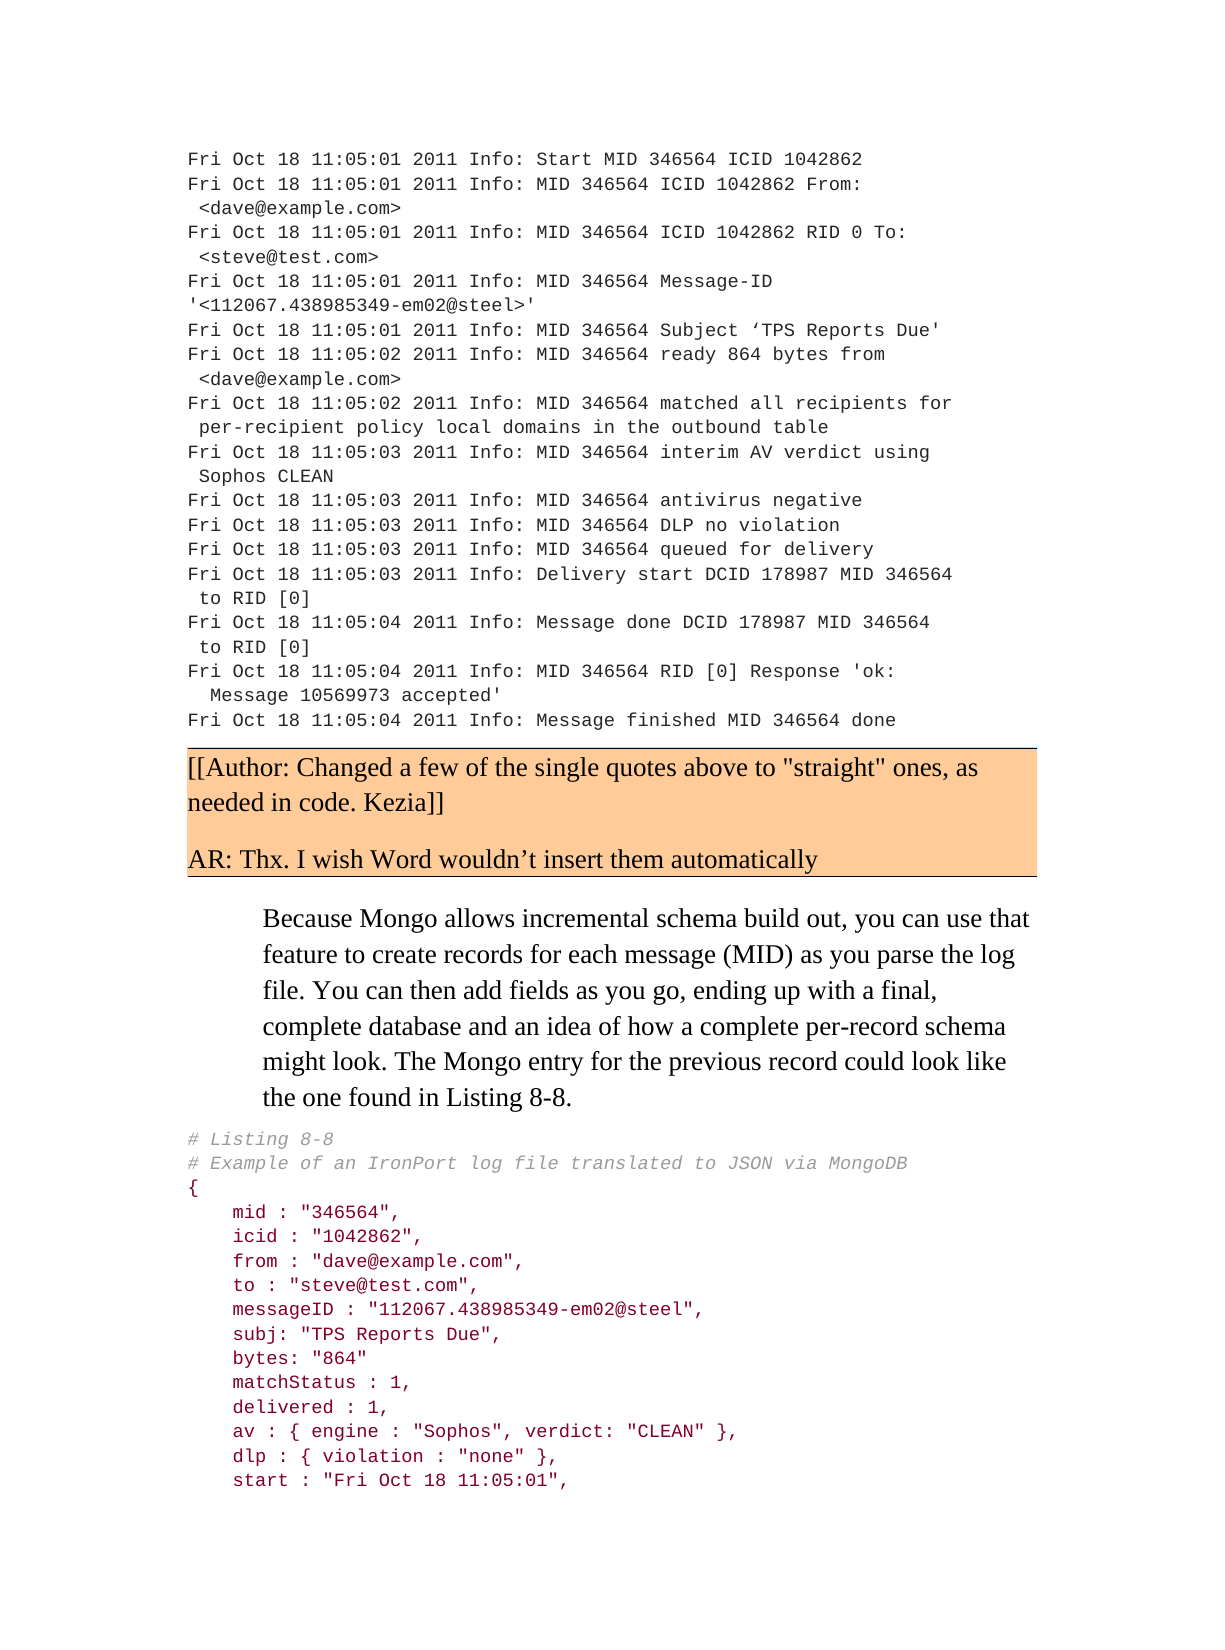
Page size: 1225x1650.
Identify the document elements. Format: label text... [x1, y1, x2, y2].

text dlp : { violation : "none" }, [187, 1446, 1037, 1468]
text per-recipient policy local domains in the outbound table [187, 418, 1037, 439]
text Fri Oct 18 11:05:04 2011 Info: Message finished MID 346564 done [187, 711, 1037, 732]
text Fri Oct 18 11:05:04 2011 Info: MID 346564 RID [0] Response ok: [187, 662, 1037, 683]
text <dave@example.com> [187, 199, 1037, 220]
text from : "dave@example.com", [187, 1251, 1037, 1273]
text Sophos CLEAN [187, 467, 1037, 488]
text matchStatus : 1, [187, 1373, 1037, 1394]
text { [187, 1178, 1037, 1199]
text Fri Oct 18 11:05:01 2011 Info: MID 346564 ICID 1042862 From: [187, 174, 1037, 196]
text av : { engine : "Sophos", verdict: "CLEAN" }, [187, 1422, 1037, 1443]
text Fri Oct 18 11:05:04 2011 Info: Message done DCID 178987 MID 346564 [187, 613, 1037, 634]
text Fri Oct 18 11:05:01 2011 Info: Start MID 346564 ICID 1042862 [187, 150, 1037, 171]
text to RID [0] [187, 637, 1037, 659]
text Fri Oct 18 11:05:02 2011 Info: MID 346564 matched all recipients for [187, 394, 1037, 415]
text <dave@example.com> [187, 369, 1037, 391]
text Fri Oct 18 11:05:03 2011 Info: MID 346564 interim AV verdict using [187, 442, 1037, 464]
text to : "steve@test.com", [187, 1276, 1037, 1297]
text start : "Fri Oct 18 11:05:01", [187, 1471, 1037, 1492]
text mid : "346564", [187, 1203, 1037, 1224]
text Fri Oct 18 11:05:03 2011 Info: Delivery start DCID 178987 MID 346564 [187, 564, 1037, 586]
text Fri Oct 18 11:05:01 2011 Info: MID 346564 Message-ID [187, 272, 1037, 293]
text Fri Oct 18 11:05:03 2011 Info: MID 346564 DLP no violation [187, 516, 1037, 537]
text Message 10569973 accepted [187, 686, 1037, 707]
text Fri Oct 18 11:05:03 2011 Info: MID 346564 antivirus negative [187, 491, 1037, 512]
text <steve@test.com> [187, 247, 1037, 269]
text icid : "1042862", [187, 1227, 1037, 1248]
text Because Mongo allows incremental schema build out, you can use that feature to create records for each message (MID) as you parse the log file then add fields as you go, ending up with a final, complete database and an idea of a complete per-record schema might look. The Mongo entry for the record could look like [262, 903, 1037, 1112]
text Fri Oct 18 11:05:02 2011 Info: MID 346564 ready 864 bytes from [187, 345, 1037, 366]
text Fri Oct 18 11:05:03 2011 Info: MID 346564 queued for delivery [187, 540, 1037, 561]
text <112067.438985349-em02@steel> [187, 296, 1037, 317]
text to RID [0] [187, 589, 1037, 610]
text messageID : "112067.438985349-em02@steel", [187, 1300, 1037, 1321]
text Fri Oct 18 11:05:01 2011 Info: MID 346564 ICID 1042862 RID 0 To: [187, 223, 1037, 244]
text bytes: "864" [187, 1349, 1037, 1370]
text delivered : 1, [187, 1398, 1037, 1419]
text subj: "TPS Reports Due", [187, 1324, 1037, 1346]
text Fri Oct 18 11:05:01 2011 Info: MID 346564 Subject ‘TPS Reports Due' [187, 321, 1037, 342]
